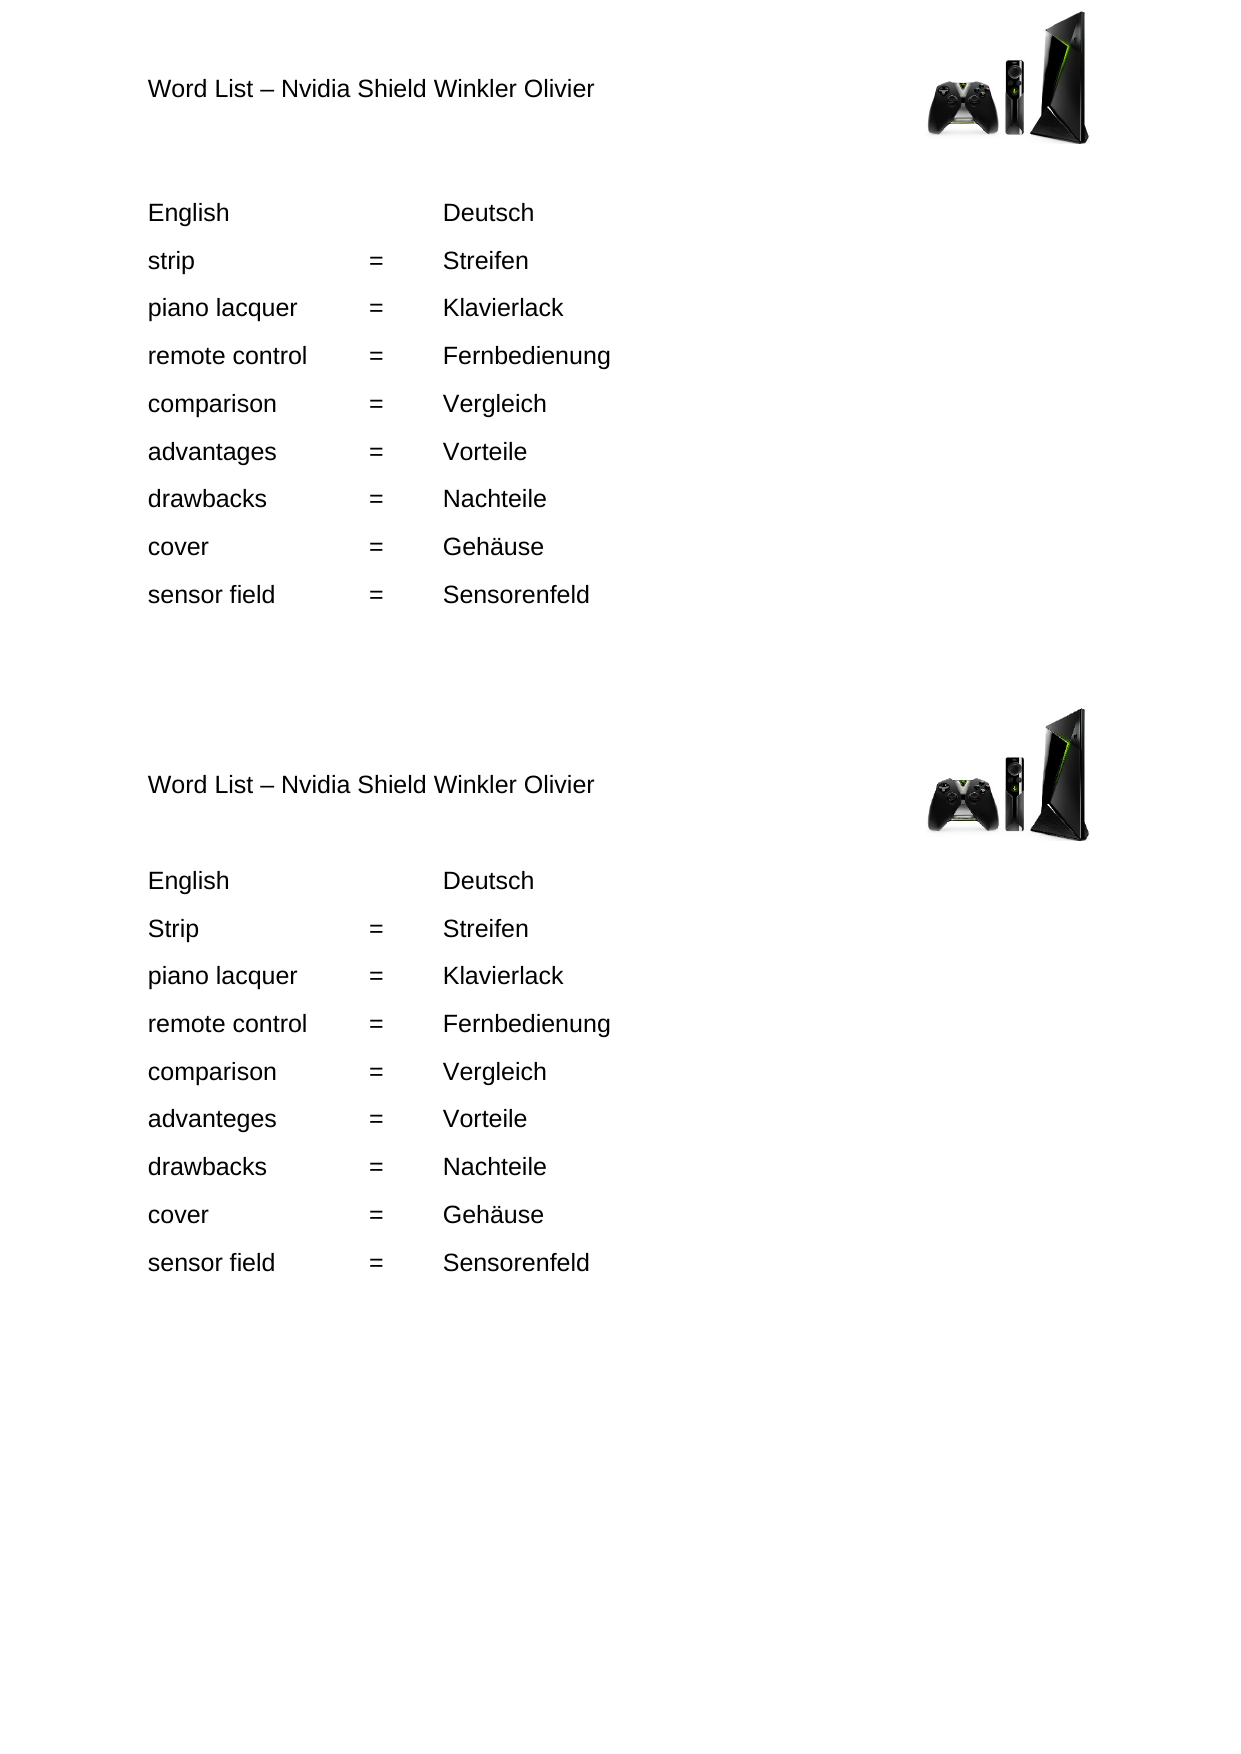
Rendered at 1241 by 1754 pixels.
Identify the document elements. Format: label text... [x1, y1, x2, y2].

text comparison = Vergleich [148, 1057, 1093, 1085]
text cover = Gehäuse [148, 532, 1093, 561]
picture [923, 705, 1090, 840]
text English Deutsch [148, 866, 1093, 894]
text piano lacquer = Klavierlack [148, 961, 1093, 990]
text cover = Gehäuse [148, 1200, 1093, 1228]
picture [923, 8, 1090, 144]
text sensor field = Sensorenfeld [148, 1247, 1093, 1276]
text Strip = Streifen [148, 913, 1093, 942]
text advanteges = Vorteile [148, 1104, 1093, 1133]
text piano lacquer = Klavierlack [148, 293, 1093, 322]
text remote control = Fernbedienung [148, 341, 1093, 370]
text drawbacks = Nachteile [148, 484, 1093, 513]
text Word List – Nvidia Shield Winkler Olivier [148, 770, 923, 799]
text advantages = Vorteile [148, 436, 1093, 465]
text comparison = Vergleich [148, 389, 1093, 417]
text English Deutsch [148, 198, 1093, 227]
text drawbacks = Nachteile [148, 1152, 1093, 1181]
text sensor field = Sensorenfeld [148, 579, 1093, 608]
text remote control = Fernbedienung [148, 1009, 1093, 1038]
text strip = Streifen [148, 246, 1093, 274]
